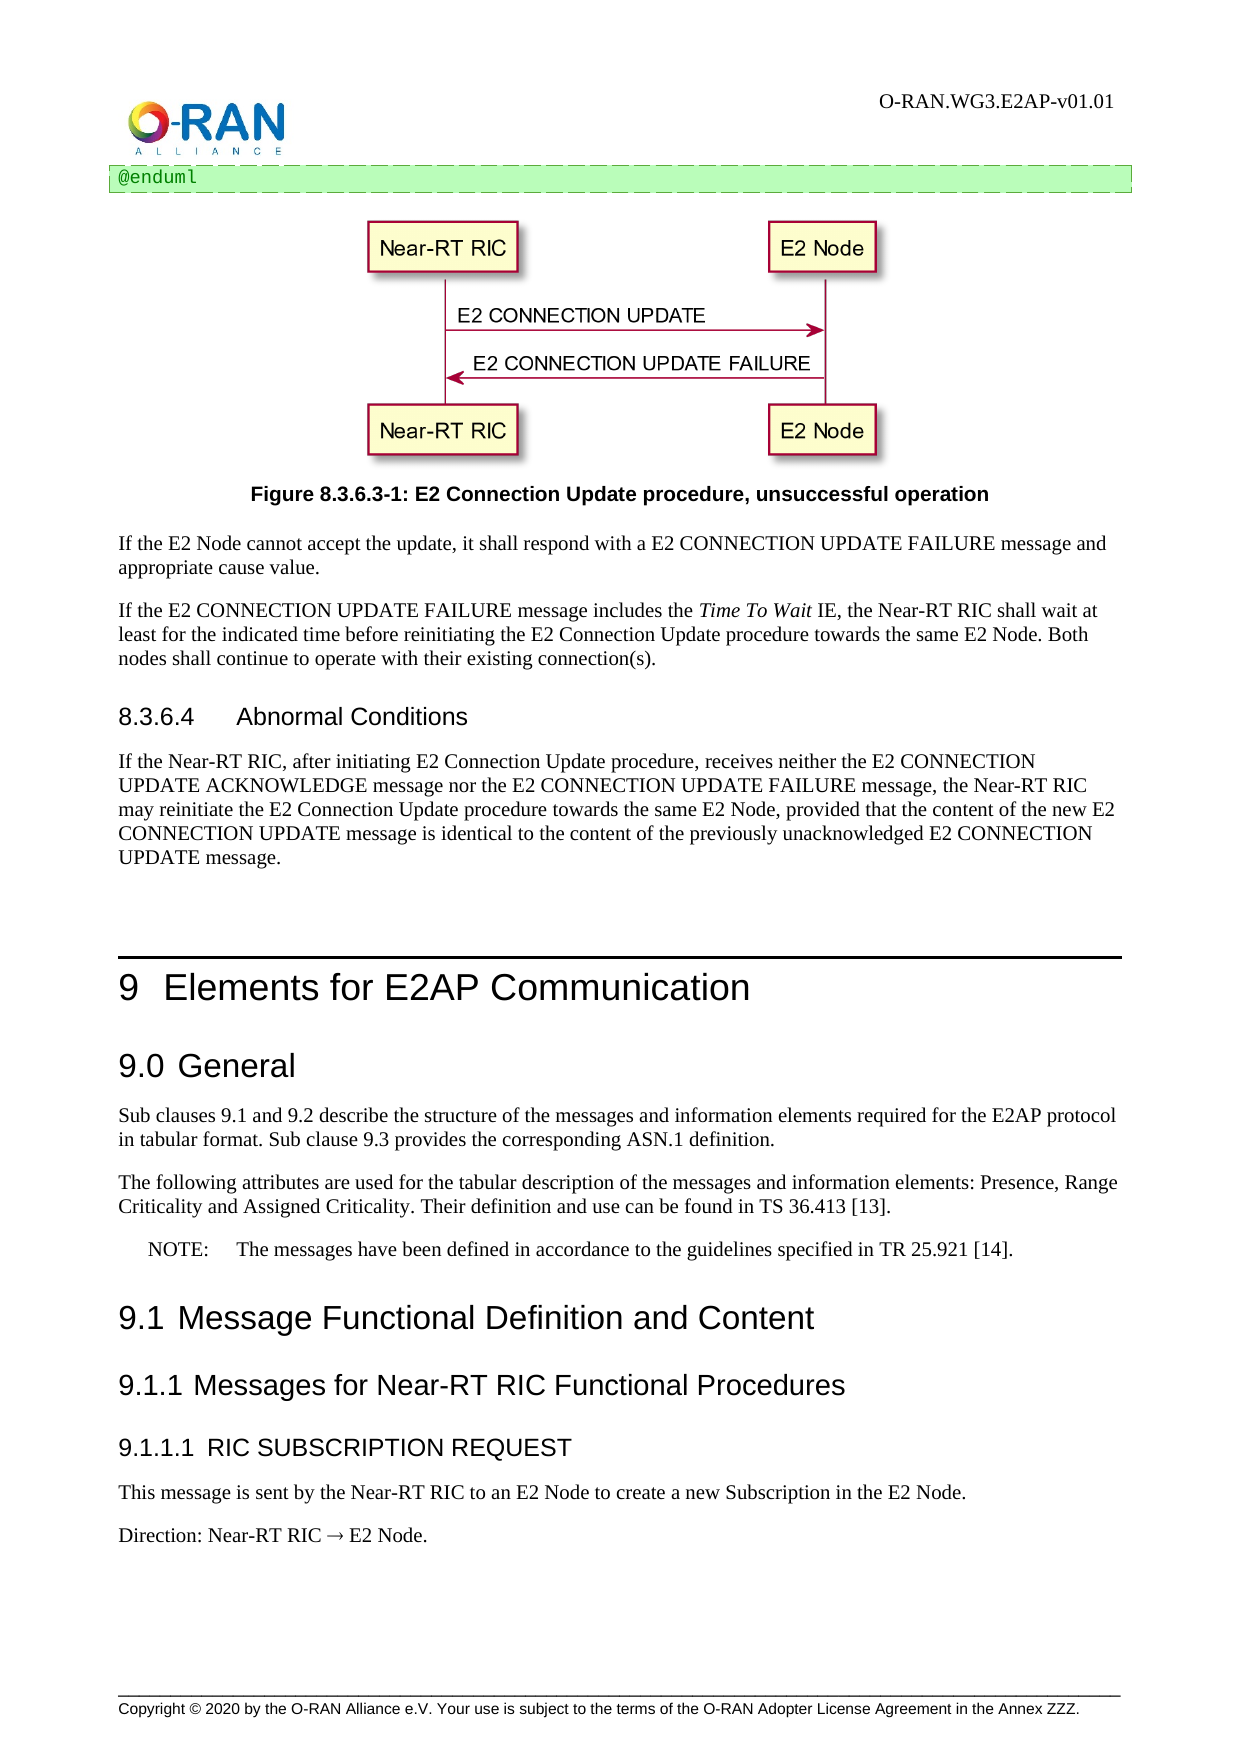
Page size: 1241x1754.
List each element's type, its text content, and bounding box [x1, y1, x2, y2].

text This message is sent by the Near-RT RIC to an E2 Node to create a new Subscription in the E2 Node. [118, 1480, 1122, 1504]
picture [118, 88, 298, 166]
text If the E2 CONNECTION UPDATE FAILURE message includes the Time To Wait IE, the Near-RT RIC shall wait at least for the indicated time before reinitiating the E2 Connection Update procedure towards the same E2 Node. Both nodes shall continue to operate with their existing connection(s). [118, 598, 1122, 670]
text If the E2 Node cannot accept the update, it shall respond with a E2 CONNECTION UPDATE FAILURE message and appropriate cause value. [118, 531, 1122, 579]
text Direction: Near-RT RIC E2 Node. [118, 1523, 1122, 1547]
text Sub clauses 9.1 and 9.2 describe the structure of the messages and information elements required for the E2AP protocol in tabular format. Sub clause 9.3 provides the corresponding ASN.1 definition. [118, 1103, 1122, 1151]
subtitle 9.0 General [118, 1046, 1122, 1084]
text If the Near-RT RIC, after initiating E2 Connection Update procedure, receives neither the E2 CONNECTION UPDATE ACKNOWLEDGE message nor the E2 CONNECTION UPDATE FAILURE message, the Near-RT RIC may reinitiate the E2 Connection Update procedure towards the same E2 Node, provided that the content of the new E2 CONNECTION UPDATE message is identical to the content of the previously unacknowledged E2 CONNECTION UPDATE message. [118, 749, 1122, 869]
subtitle 8.3.6.4 Abnormal Conditions [118, 701, 1122, 730]
picture [348, 217, 892, 470]
subtitle 9.1.1 Messages for Near-RT RIC Functional Procedures [118, 1368, 1122, 1402]
text Figure 8.3.6.3-1: E2 Connection Update procedure, unsuccessful operation [118, 482, 1122, 506]
text @enduml [109, 165, 1132, 193]
subtitle 9 Elements for E2AP Communication [118, 959, 1122, 1008]
text 9.1.1.1 RIC SUBSCRIPTION REQUEST [118, 1433, 1122, 1462]
subtitle 9.1 Message Functional Definition and Content [118, 1298, 1122, 1337]
text NOTE: The messages have been defined in accordance to the guidelines specified in TR 25.921 [14]. [148, 1237, 1122, 1261]
text The following attributes are used for the tabular description of the messages and information elements: Presence, Range Criticality and Assigned Criticality. Their definition and use can be found in TS 36.413 [13]. [118, 1170, 1122, 1218]
